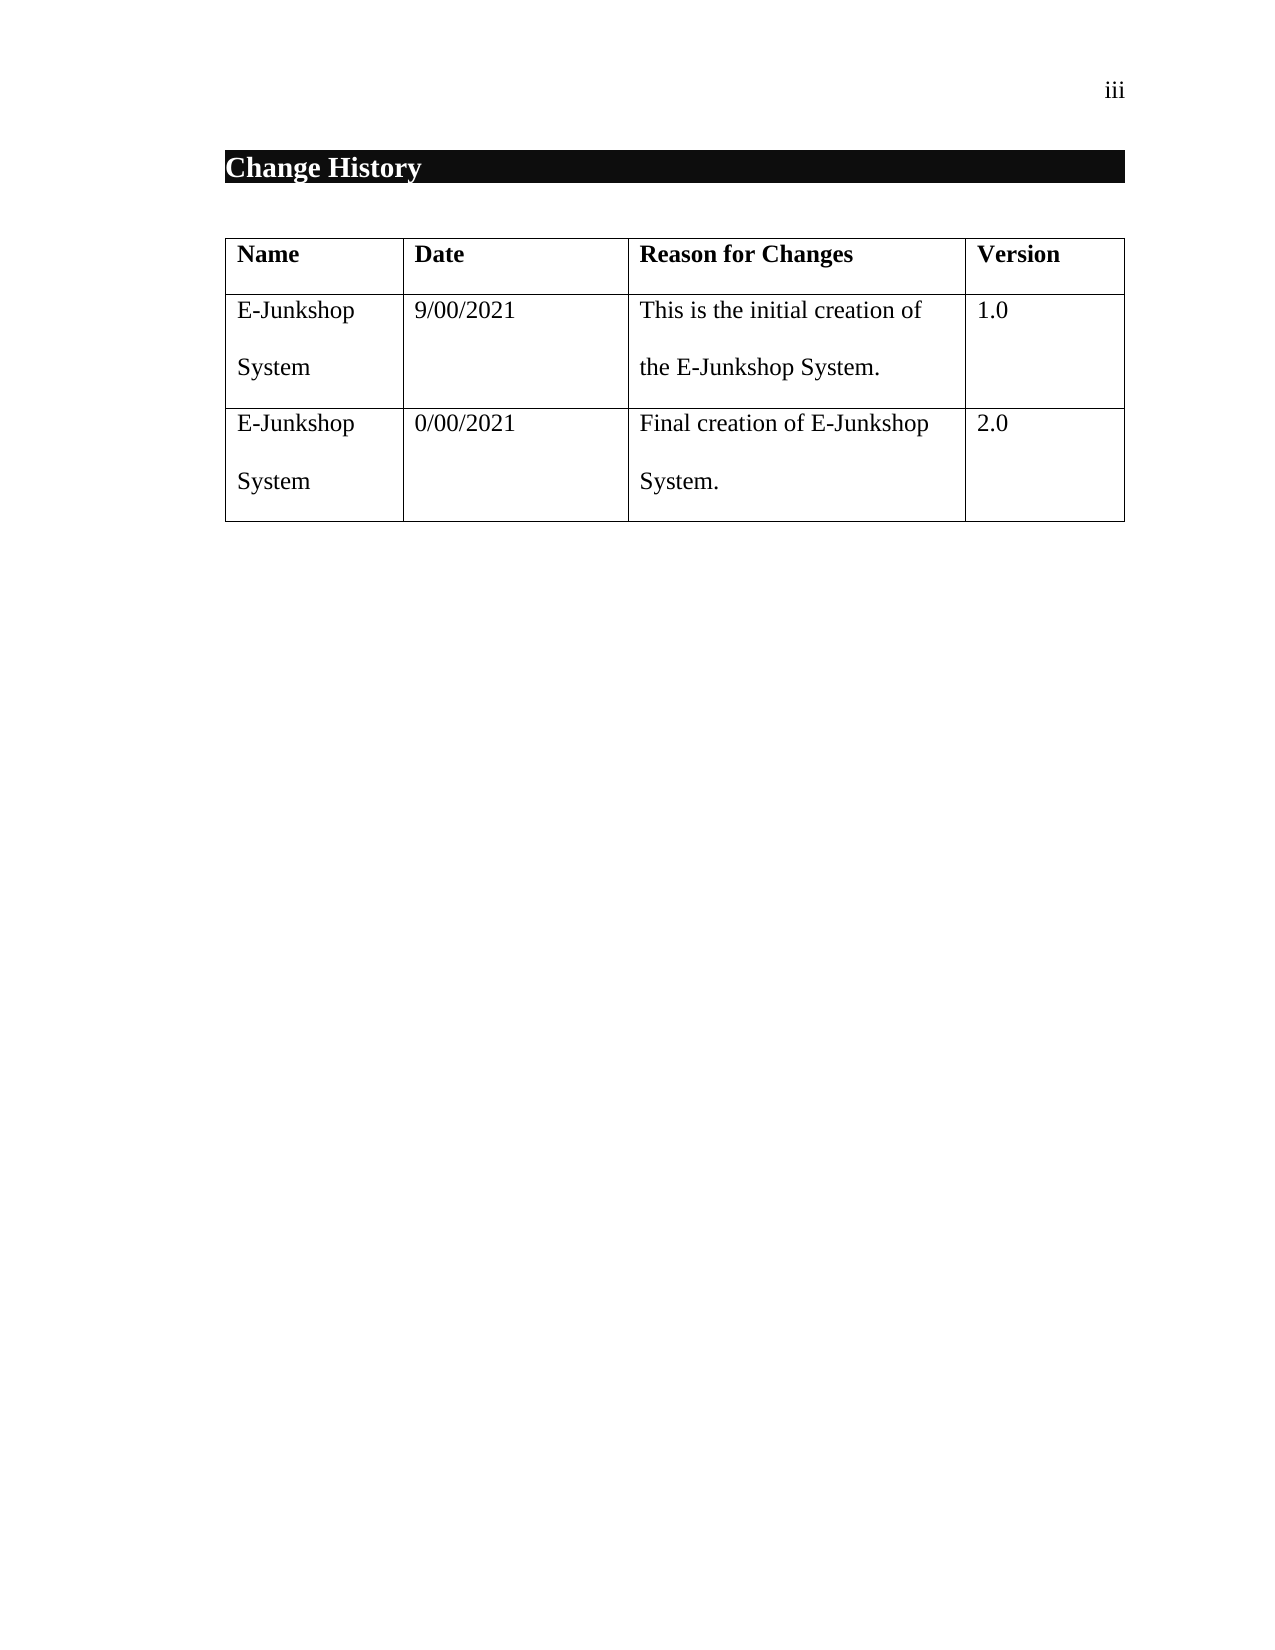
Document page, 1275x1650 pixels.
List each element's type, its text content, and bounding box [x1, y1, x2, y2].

text Change History [225, 150, 1125, 183]
table_cell E-Junkshop System [226, 295, 403, 407]
table_cell 2.0 [966, 409, 1124, 521]
table_cell 0/00/2021 [404, 409, 628, 521]
table_header Version [966, 239, 1124, 294]
table_cell 9/00/2021 [404, 295, 628, 407]
table_cell Final creation of E-Junkshop System. [629, 409, 965, 521]
table_cell This is the initial creation of the E-Junkshop System. [629, 295, 965, 407]
table_cell 1.0 [966, 295, 1124, 407]
table_cell E-Junkshop System [226, 409, 403, 521]
table_header Date [404, 239, 628, 294]
table_header Reason for Changes [629, 239, 965, 294]
table_header Name [226, 239, 403, 294]
